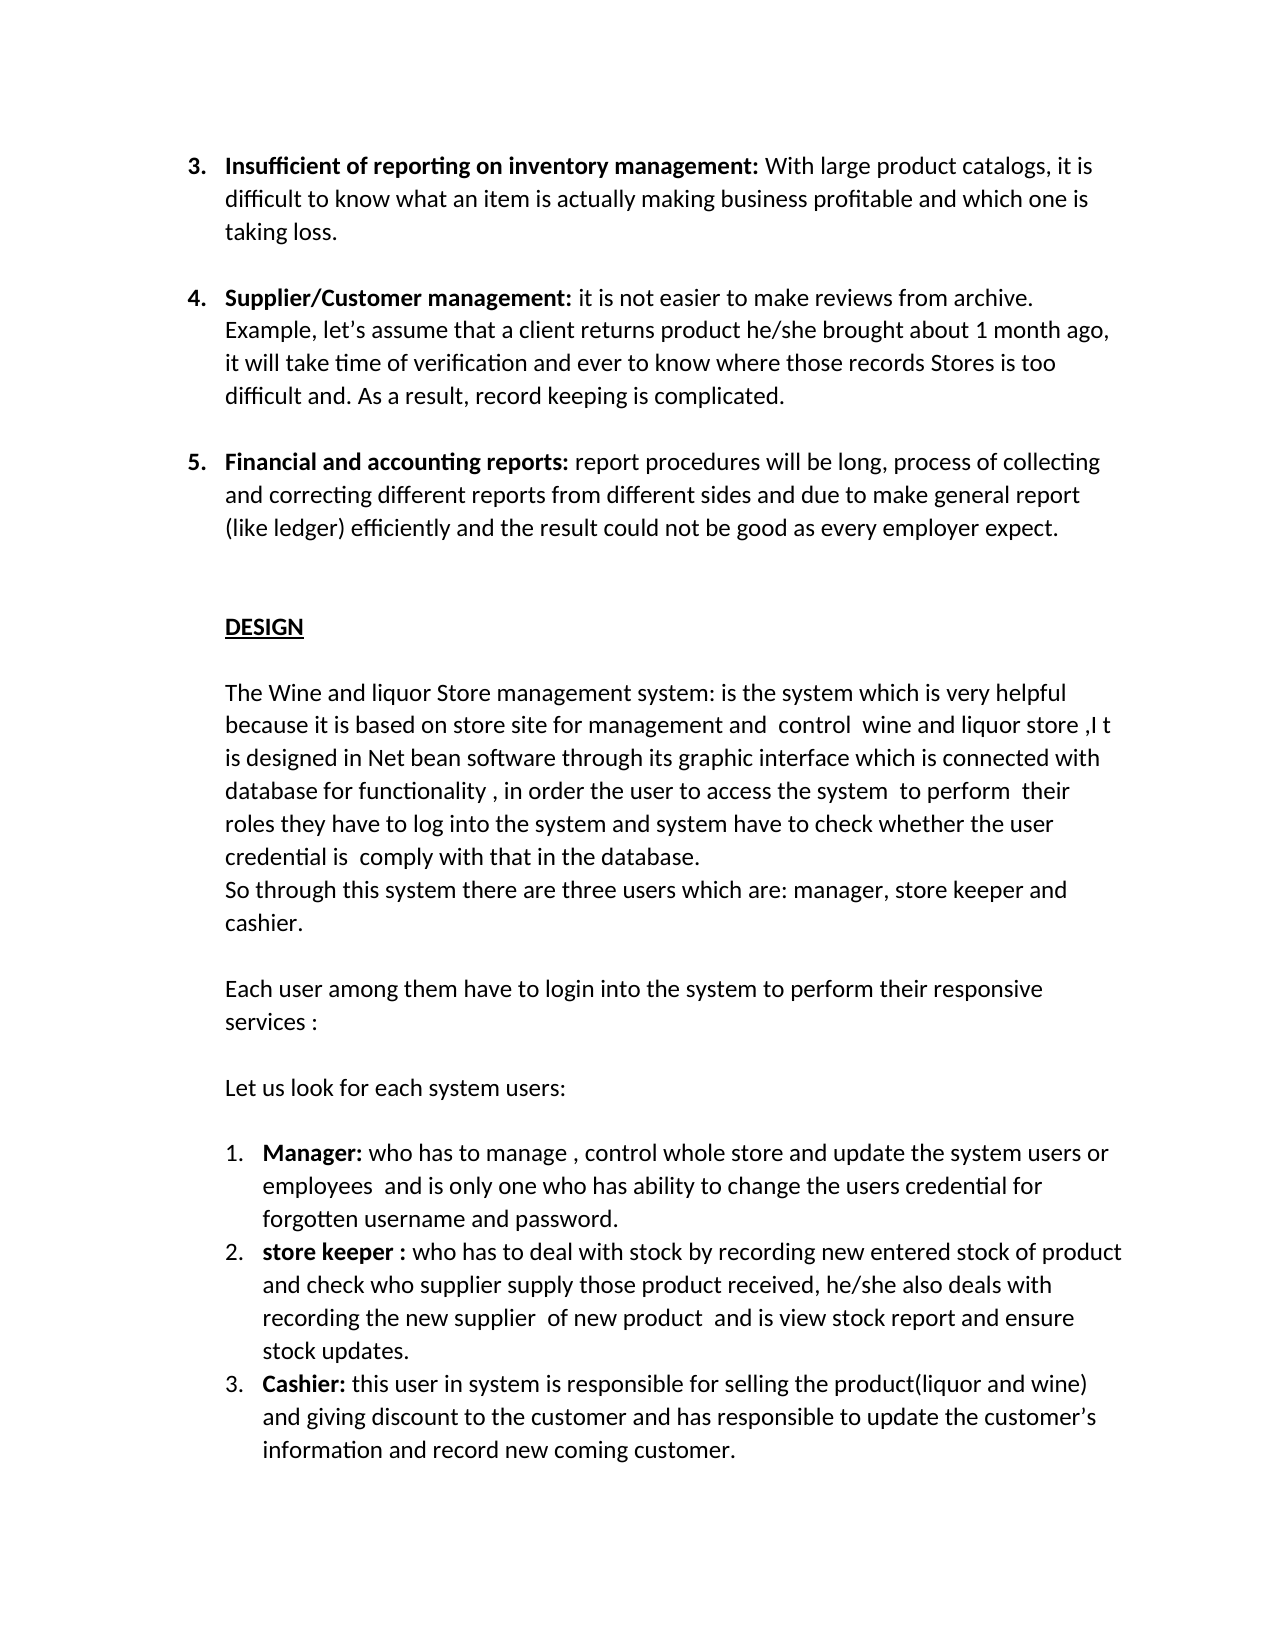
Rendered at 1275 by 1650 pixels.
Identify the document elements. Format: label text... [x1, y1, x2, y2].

list Let us look for each system users: [225, 1072, 1125, 1102]
list Insufficient of reporting on inventory management: With large product catalogs, it is difficult to know what an item is actually making business profitable and which one is taking loss. [187, 150, 1125, 246]
list Supplier/Customer management: it is not easier to make reviews from archive. Example, let’s assume that a client returns product he/she brought about 1 month ago, it will take time of verification and ever to know where those records Stores is too difficult and. As a result, record keeping is complicated. [187, 282, 1125, 411]
list Cashier: this user in system is responsible for selling the product(liquor and wine) and giving discount to the customer and has responsible to update the customer’s information and record new coming customer. [225, 1368, 1125, 1464]
list So through this system there are three users which are: manager, store keeper and cashier. [225, 874, 1125, 938]
list Manager: who has to manage , control whole store and update the system users or employees and is only one who has ability to change the users credential for forgotten username and password. [225, 1137, 1125, 1234]
list Financial and accounting reports: report procedures will be long, process of collecting and correcting different reports from different sides and due to make general report (like ledger) efficiently and the result could not be good as every employer expect. [187, 446, 1125, 543]
list DESIGN [225, 611, 1125, 641]
list Each user among them have to login into the system to perform their responsive services : [225, 973, 1125, 1036]
list The Wine and liquor Store management system: is the system which is very helpful because it is based on store site for management and control wine and liquor store ,I t is designed in Net bean software through its graphic interface which is connected with database for functionality , in order the user to access the system to perform their roles they have to log into the system and system have to check whether the user credential is comply with that in the database. [225, 677, 1125, 872]
list store keeper : who has to deal with stock by recording new entered stock of product and check who supplier supply those product received, he/she also deals with recording the new supplier of new product and is view stock report and ensure stock updates. [225, 1236, 1125, 1366]
